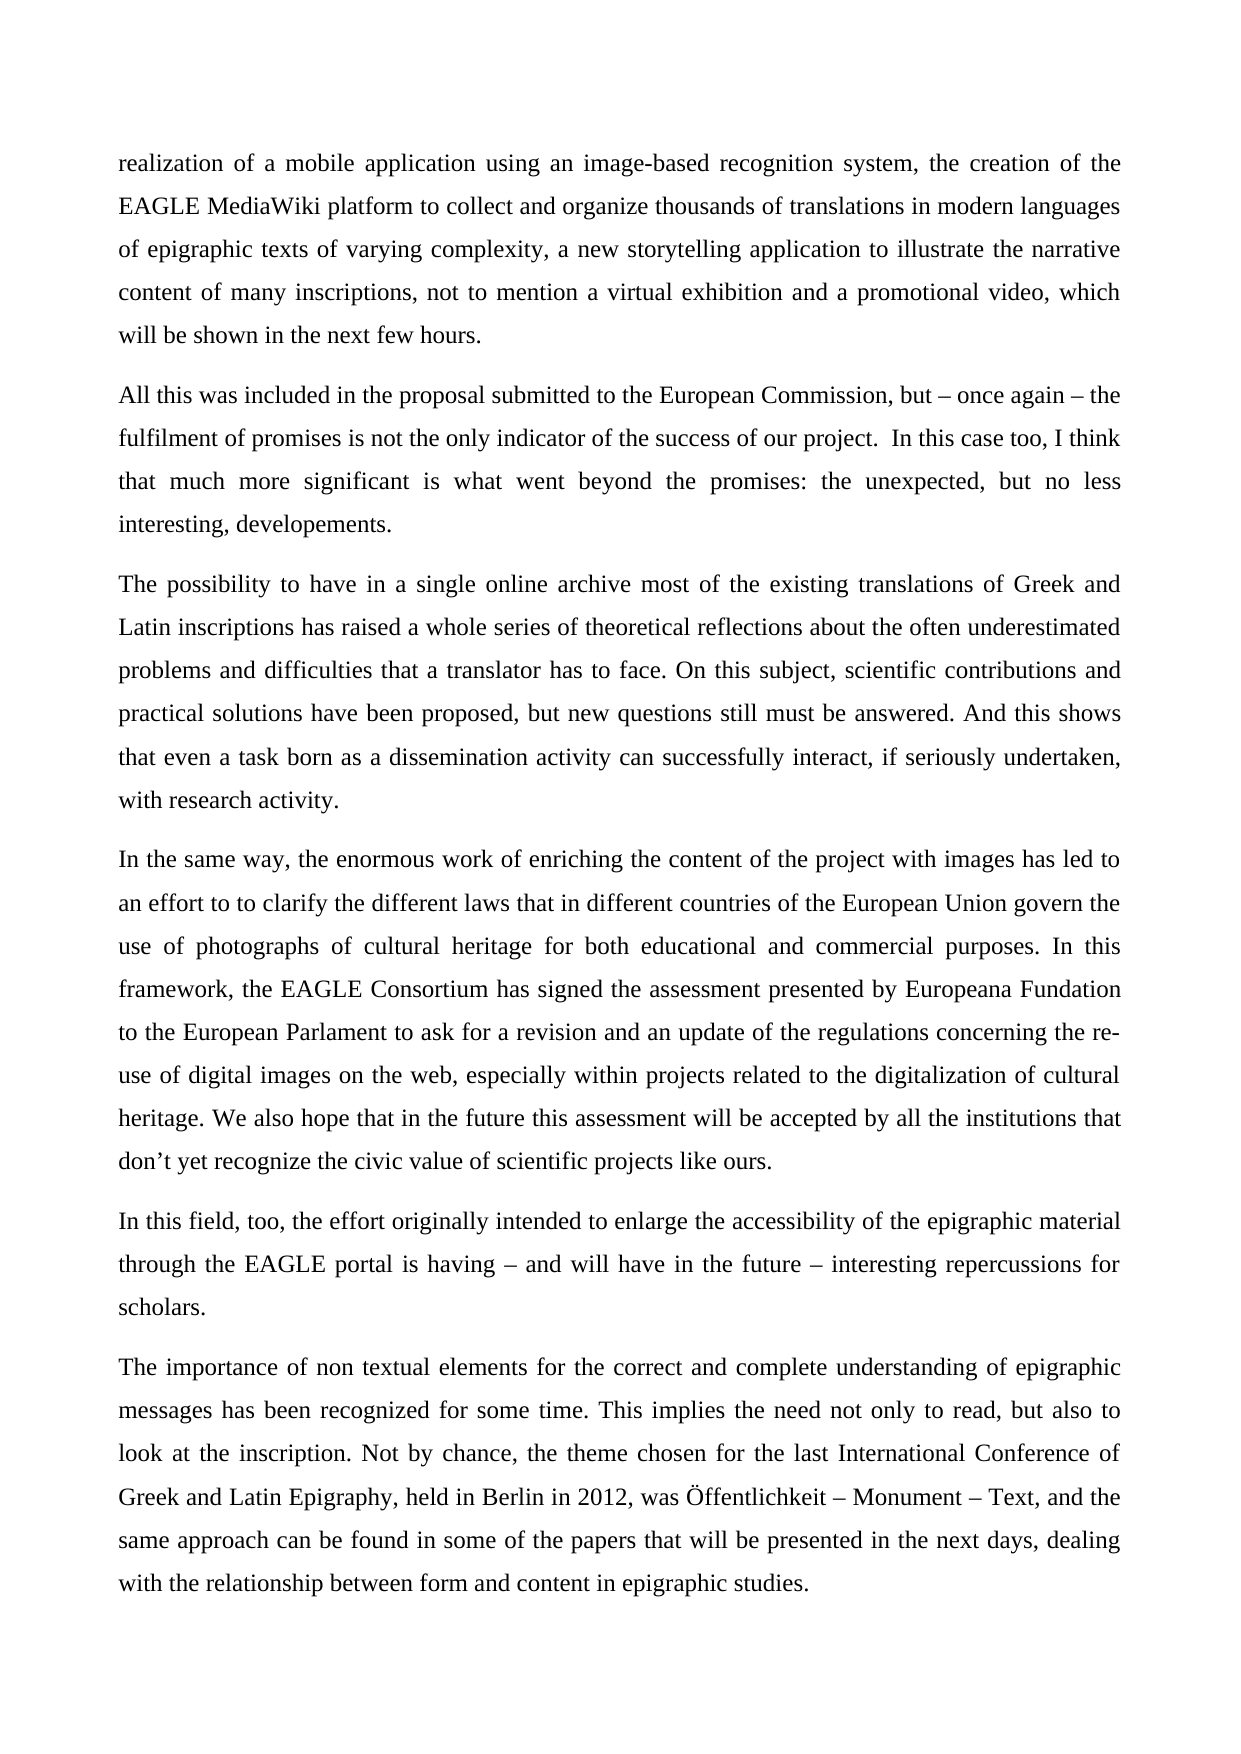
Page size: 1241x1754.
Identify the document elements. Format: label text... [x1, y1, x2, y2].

text In this field, too, the effort originally intended to enlarge the accessibility of the epigraphic material through the EAGLE portal is having – and will have in the future – interesting repercussions for scholars. [118, 1206, 1122, 1321]
text The possibility to have in a single online archive most of the existing translations of Greek and Latin inscriptions has raised a whole series of theoretical reflections about the often underestimated problems and difficulties that a translator has to face. On this subject, scientific contributions and practical solutions have been proposed, but new questions still must be answered. And this shows that even a task born as a dissemination activity can successfully interact, if seriously undertaken, with research activity. [118, 569, 1122, 813]
text All this was included in the proposal submitted to the European Commission, but – once again – the fulfilment of promises is not the only indicator of the success of our project. In this case too, I think that much more significant is what went beyond the promises: the unexpected, but no less interesting, developements. [118, 380, 1122, 538]
text The importance of non textual elements for the correct and complete understanding of epigraphic messages has been recognized for some time. This implies the need not only to read, but also to look at the inscription. Not by chance, the theme chosen for the last International Conference of Greek and Latin Epigraphy, held in Berlin in 2012, was Öffentlichkeit – Monument – Text, and the same approach can be found in some of the papers that will be presented in the next days, dealing with the relationship between form and content in epigraphic studies. [118, 1352, 1122, 1597]
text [118, 148, 1122, 349]
text In the same way, the enormous work of enriching the content of the project with images has led to an effort to to clarify the different laws that in different countries of the European Union govern the use of photographs of cultural heritage for both educational and commercial purposes. In this framework, the EAGLE Consortium has signed the assessment presented by Europeana Fundation to the European Parlament to ask for a revision and an update of the regulations concerning the re-use of digital images on the web, especially within projects related to the digitalization of cultural heritage. We also hope that in the future this assessment will be accepted by all the institutions that don’t yet recognize the civic value of scientific projects like ours. [118, 844, 1122, 1175]
